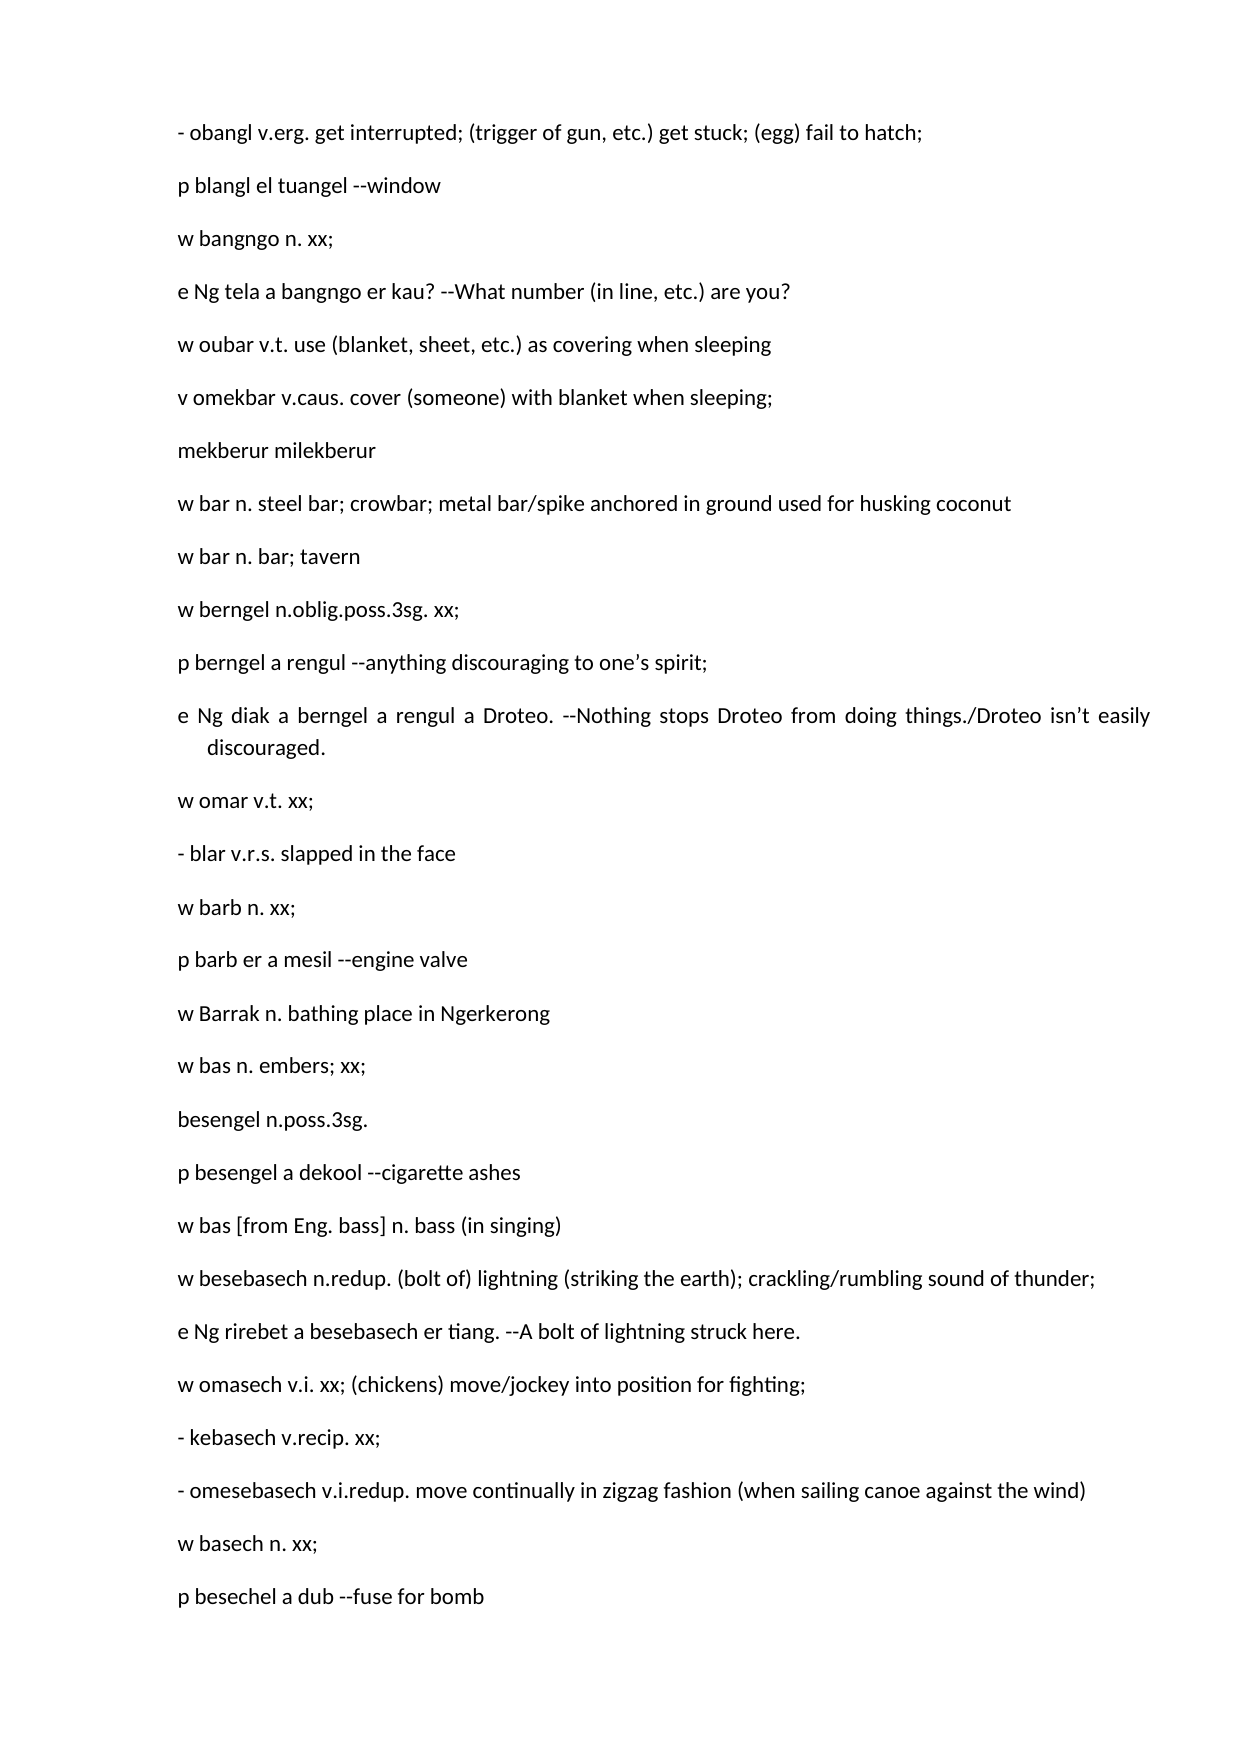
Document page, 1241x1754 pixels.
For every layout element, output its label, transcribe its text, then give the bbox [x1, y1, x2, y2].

text w bar n. steel bar; crowbar; metal bar/spike anchored in ground used for husking coconut [177, 489, 1152, 517]
text w Barrak n. bathing place in Ngerkerong [177, 999, 1152, 1027]
text w bas n. embers; xx; [177, 1052, 1152, 1080]
text p besengel a dekool --cigarette ashes [177, 1158, 1152, 1186]
text e Ng tela a bangngo er kau? --What number (in line, etc.) are you? [177, 277, 1152, 305]
text w bar n. bar; tavern [177, 542, 1152, 570]
text p besechel a dub --fuse for bomb [177, 1582, 1152, 1610]
text w basech n. xx; [177, 1529, 1152, 1557]
text - omesebasech v.i.redup. move continually in zigzag fashion (when sailing canoe against the wind) [177, 1476, 1152, 1504]
text w bangngo n. xx; [177, 224, 1152, 252]
text p berngel a rengul --anything discouraging to one’s spirit; [177, 648, 1152, 676]
text p barb er a mesil --engine valve [177, 946, 1152, 974]
text w omar v.t. xx; [177, 787, 1152, 814]
text w besebasech n.redup. (bolt of) lightning (striking the earth); crackling/rumbling sound of thunder; [177, 1264, 1152, 1292]
text besengel n.poss.3sg. [177, 1105, 1152, 1133]
text w omasech v.i. xx; (chickens) move/jockey into position for fighting; [177, 1370, 1152, 1398]
text - obangl v.erg. get interrupted; (trigger of gun, etc.) get stuck; (egg) fail to hatch; [177, 118, 1152, 146]
text - blar v.r.s. slapped in the face [177, 839, 1152, 868]
text - kebasech v.recip. xx; [177, 1423, 1152, 1451]
text w barb n. xx; [177, 893, 1152, 921]
text v omekbar v.caus. cover (someone) with blanket when sleeping; [177, 383, 1152, 411]
text e Ng rirebet a besebasech er tiang. --A bolt of lightning struck here. [177, 1317, 1152, 1345]
text w oubar v.t. use (blanket, sheet, etc.) as covering when sleeping [177, 330, 1152, 358]
text w berngel n.oblig.poss.3sg. xx; [177, 595, 1152, 623]
text mekberur milekberur [177, 436, 1152, 464]
text w bas [from Eng. bass] n. bass (in singing) [177, 1211, 1152, 1239]
text p blangl el tuangel --window [177, 171, 1152, 199]
text e Ng diak a berngel a rengul a Droteo. --Nothing stops Droteo from doing things./Droteo isn’t easily discouraged. [177, 701, 1152, 762]
